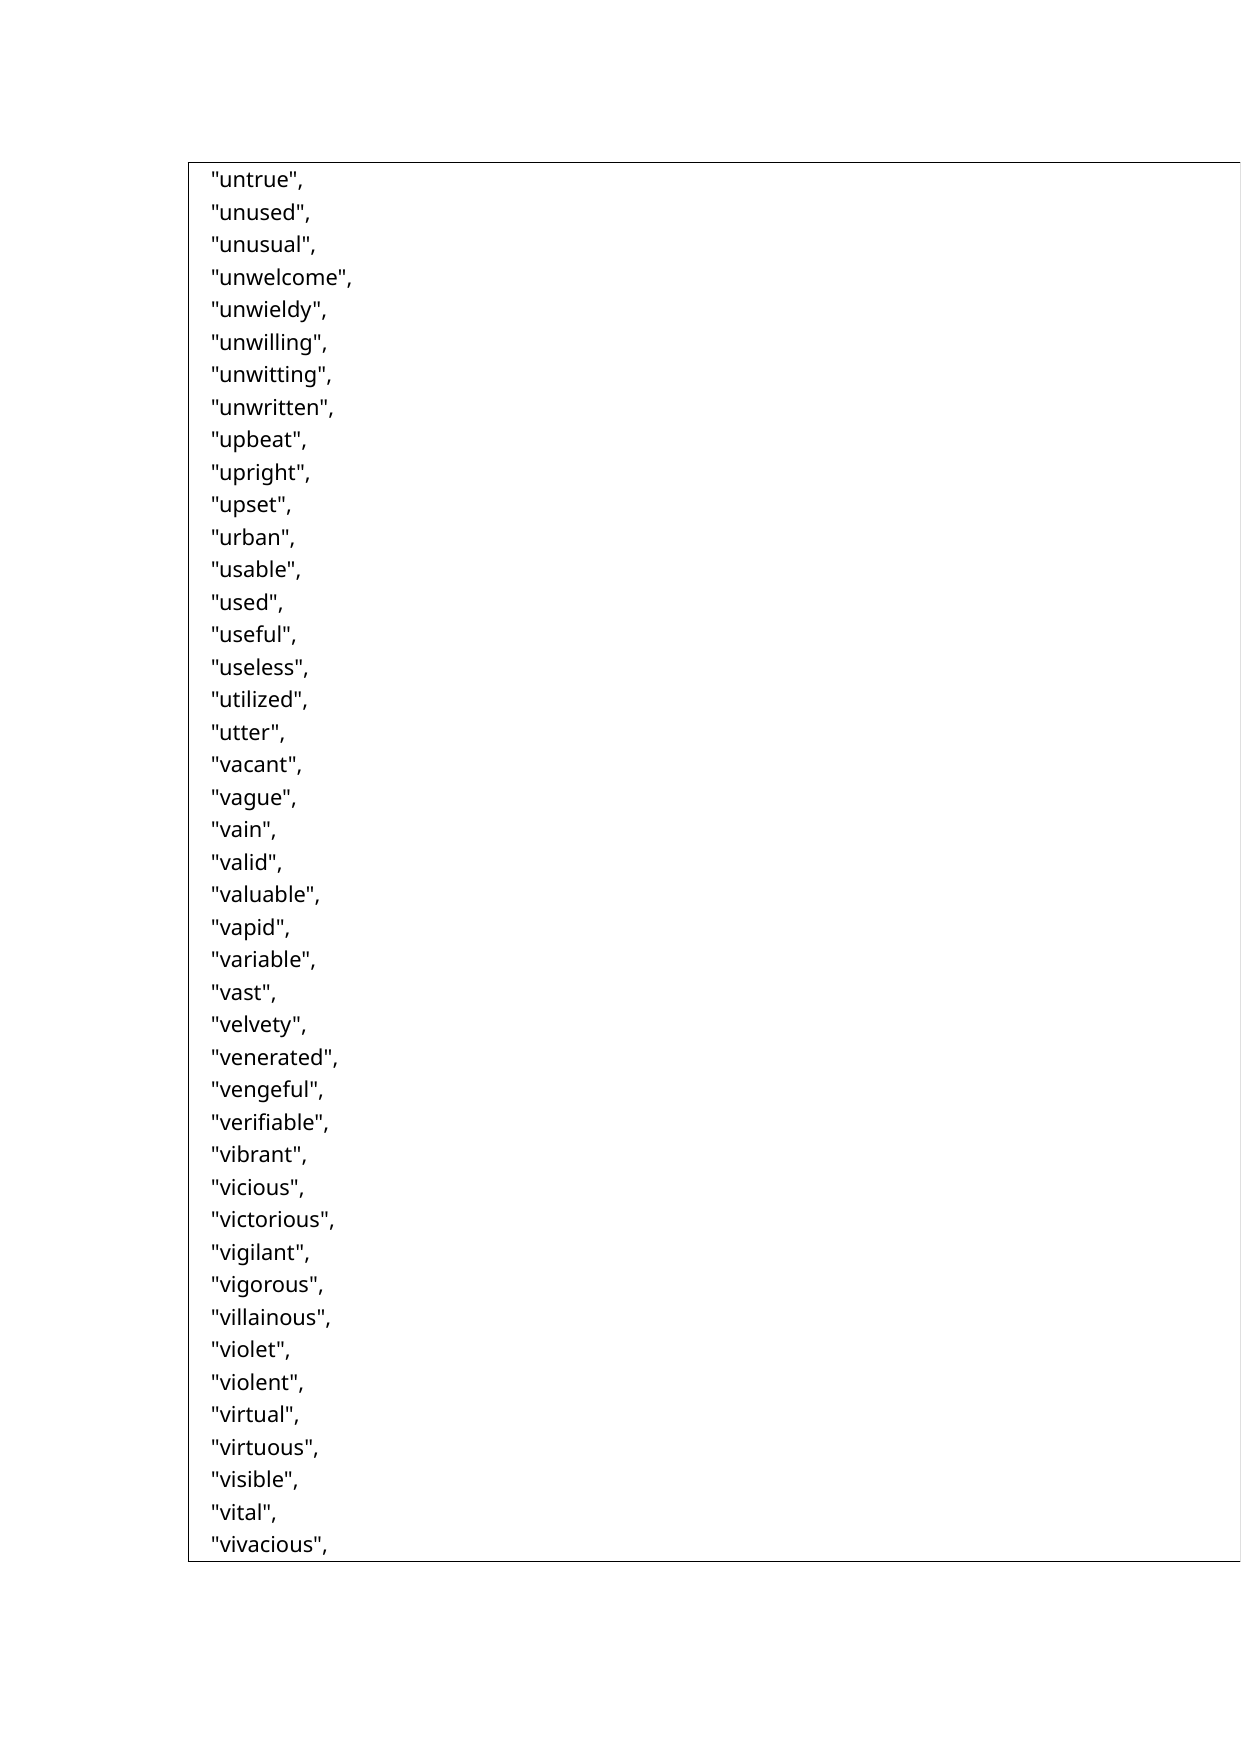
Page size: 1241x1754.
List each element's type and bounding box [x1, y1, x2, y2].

table_header [189, 163, 1240, 1561]
